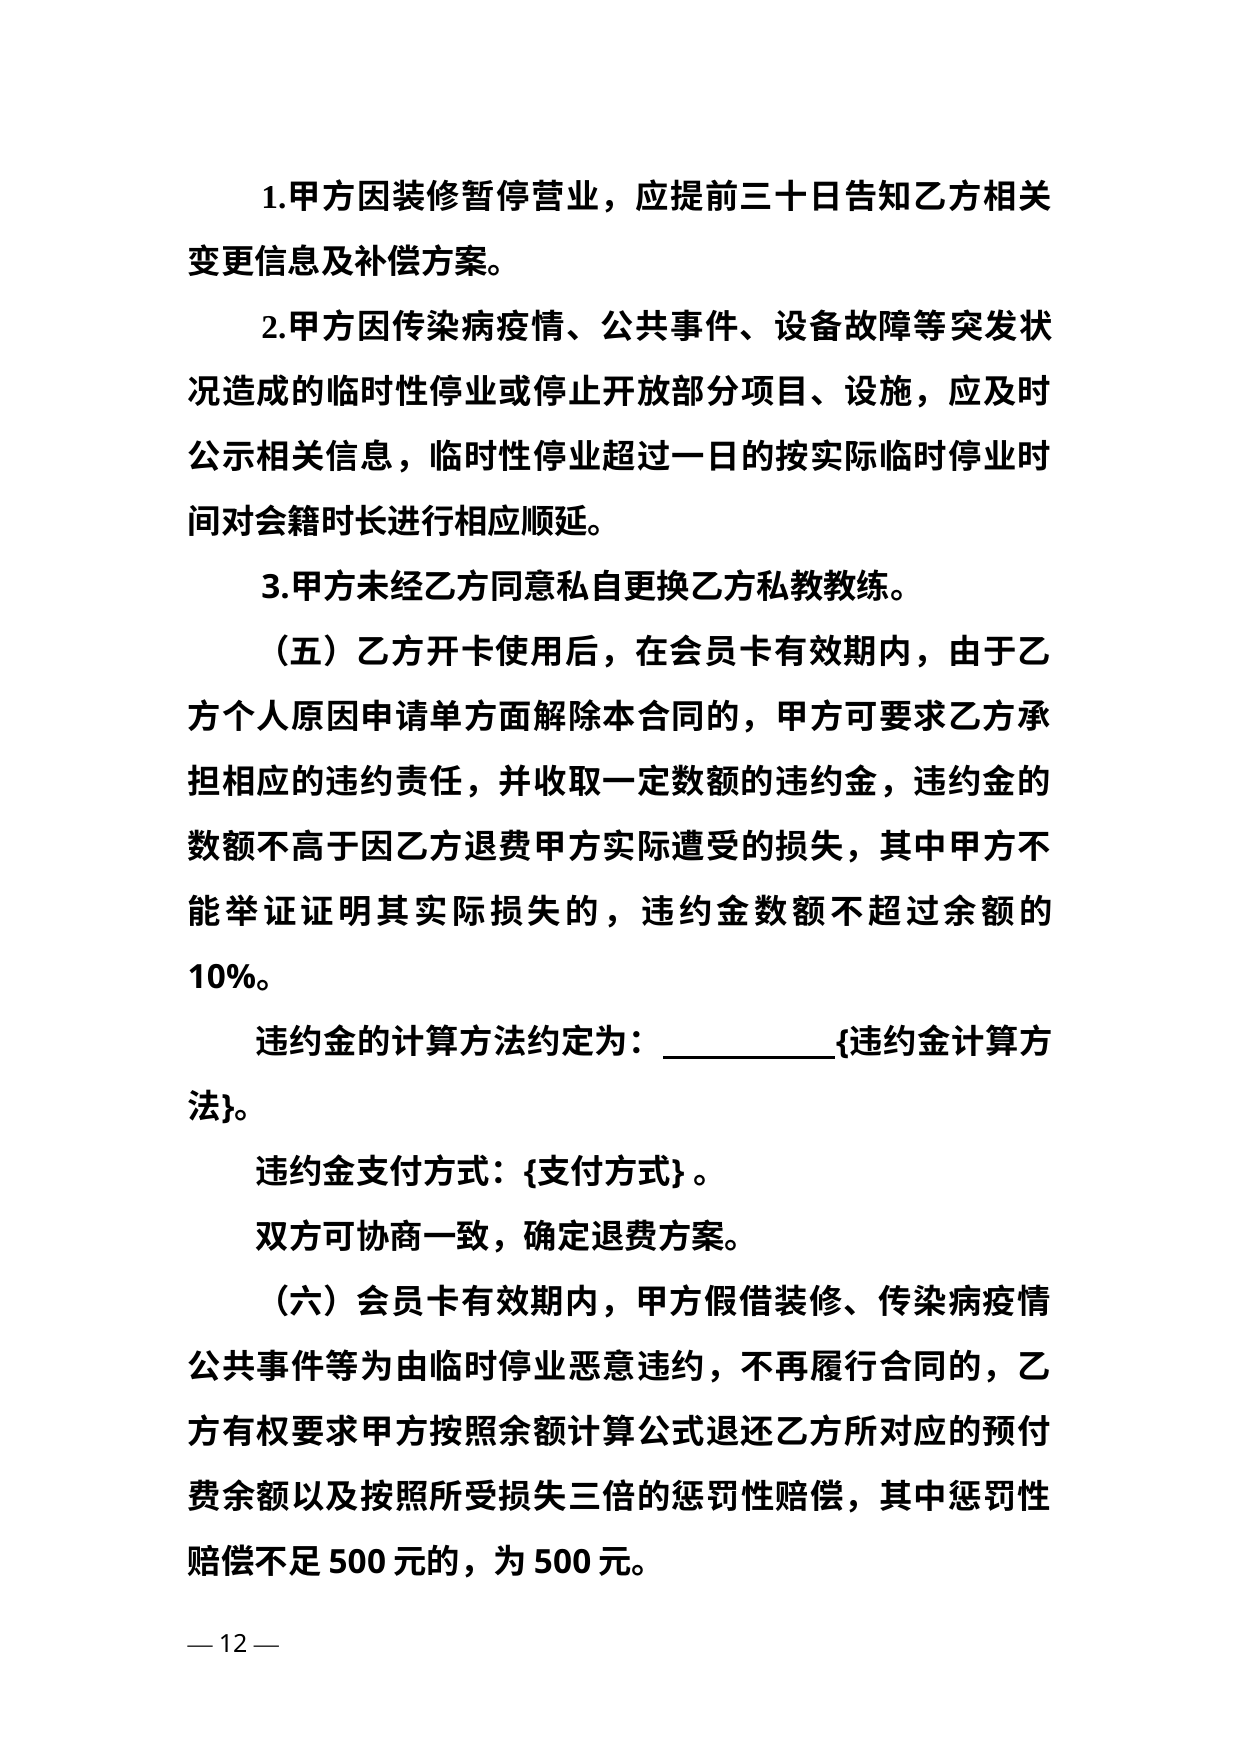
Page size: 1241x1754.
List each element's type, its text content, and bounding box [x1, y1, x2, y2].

text 违约金的计算方法约定为： {违约金计算方法}。 [187, 1007, 1053, 1137]
text 2.甲方因传染病疫情、公共事件、设备故障等突发状况造成的临时性停业或停止开放部分项目、设施，应及时公示相关信息，临时性停业超过一日的按实际临时停业时间对会籍时长进行相应顺延。 [187, 292, 1053, 552]
text 违约金支付方式：{支付方式} 。 [187, 1137, 1053, 1202]
text 3.甲方未经乙方同意私自更换乙方私教教练。 [187, 552, 1053, 617]
list 会员卡有效期内，甲方假借装修、传染病疫情、公共事件等为由临时停业恶意违约，不再履行合同的，乙方有权要求甲方按照余额计算公式退还乙方所对应的预付费余额以及按照所受损失三倍的惩罚性赔偿，其中惩罚性赔偿不足500元的，为500元。 [187, 1267, 1053, 1592]
list 乙方开卡使用后，在会员卡有效期内，由于乙方个人原因申请单方面解除本合同的，甲方可要求乙方承担相应的违约责任，并收取一定数额的违约金，违约金的数额不高于因乙方退费甲方实际遭受的损失，其中甲方不能举证证明其实际损失的，违约金数额不超过余额的10%。 [187, 617, 1053, 1007]
text 双方可协商一致，确定退费方案。 [187, 1202, 1053, 1267]
text 1.甲方因装修暂停营业，应提前三十日告知乙方相关变更信息及补偿方案。 [187, 162, 1053, 292]
